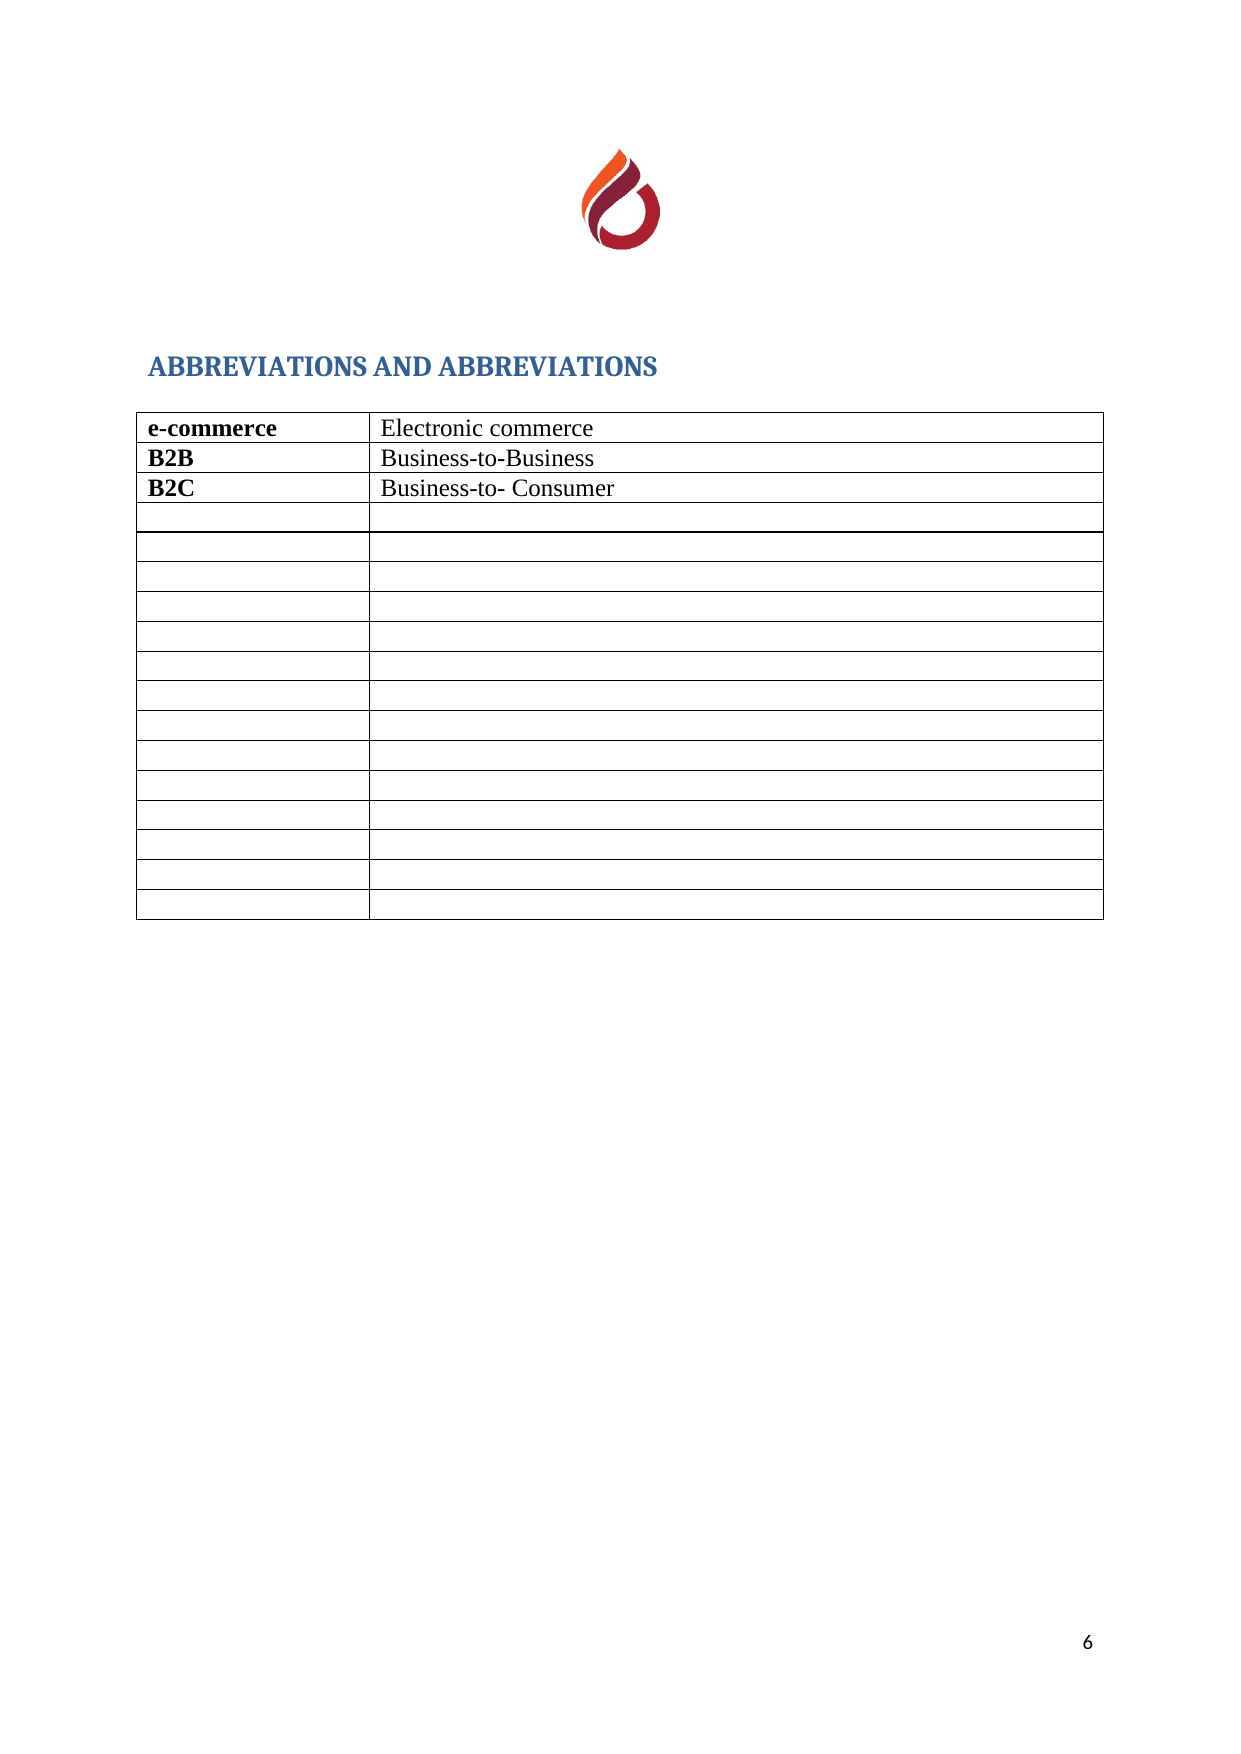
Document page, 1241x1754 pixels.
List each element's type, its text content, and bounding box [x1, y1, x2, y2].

table_cell [137, 592, 369, 621]
table_cell [370, 622, 1103, 651]
table_cell B2C [137, 473, 369, 502]
table_cell [137, 801, 369, 829]
table_cell [137, 652, 369, 680]
table_cell B2B [137, 443, 369, 472]
table_cell [370, 503, 1103, 531]
table_cell [370, 830, 1103, 859]
subtitle ABBREVIATIONS AND ABBREVIATIONS [148, 350, 1093, 383]
table_cell [370, 592, 1103, 621]
table_cell [370, 562, 1103, 591]
table_cell [370, 652, 1103, 680]
table_cell Business-to- Consumer [370, 473, 1103, 502]
table_cell [370, 711, 1103, 740]
table_cell [370, 890, 1103, 919]
table_cell [370, 771, 1103, 799]
table_cell [370, 681, 1103, 710]
table_cell [137, 681, 369, 710]
table_cell [137, 533, 369, 561]
table_cell [370, 801, 1103, 829]
table_cell [137, 711, 369, 740]
picture [569, 147, 671, 250]
table_cell [137, 503, 369, 531]
table_cell [370, 533, 1103, 561]
table_cell [137, 830, 369, 859]
table_cell [137, 771, 369, 799]
table_header Electronic commerce [370, 413, 1103, 442]
table_cell [370, 860, 1103, 889]
table_cell [137, 860, 369, 889]
table_cell [137, 741, 369, 770]
table_cell [137, 562, 369, 591]
table_cell [137, 890, 369, 919]
table_cell [370, 741, 1103, 770]
table_cell Business-to-Business [370, 443, 1103, 472]
table_cell [137, 622, 369, 651]
table_header e-commerce [137, 413, 369, 442]
